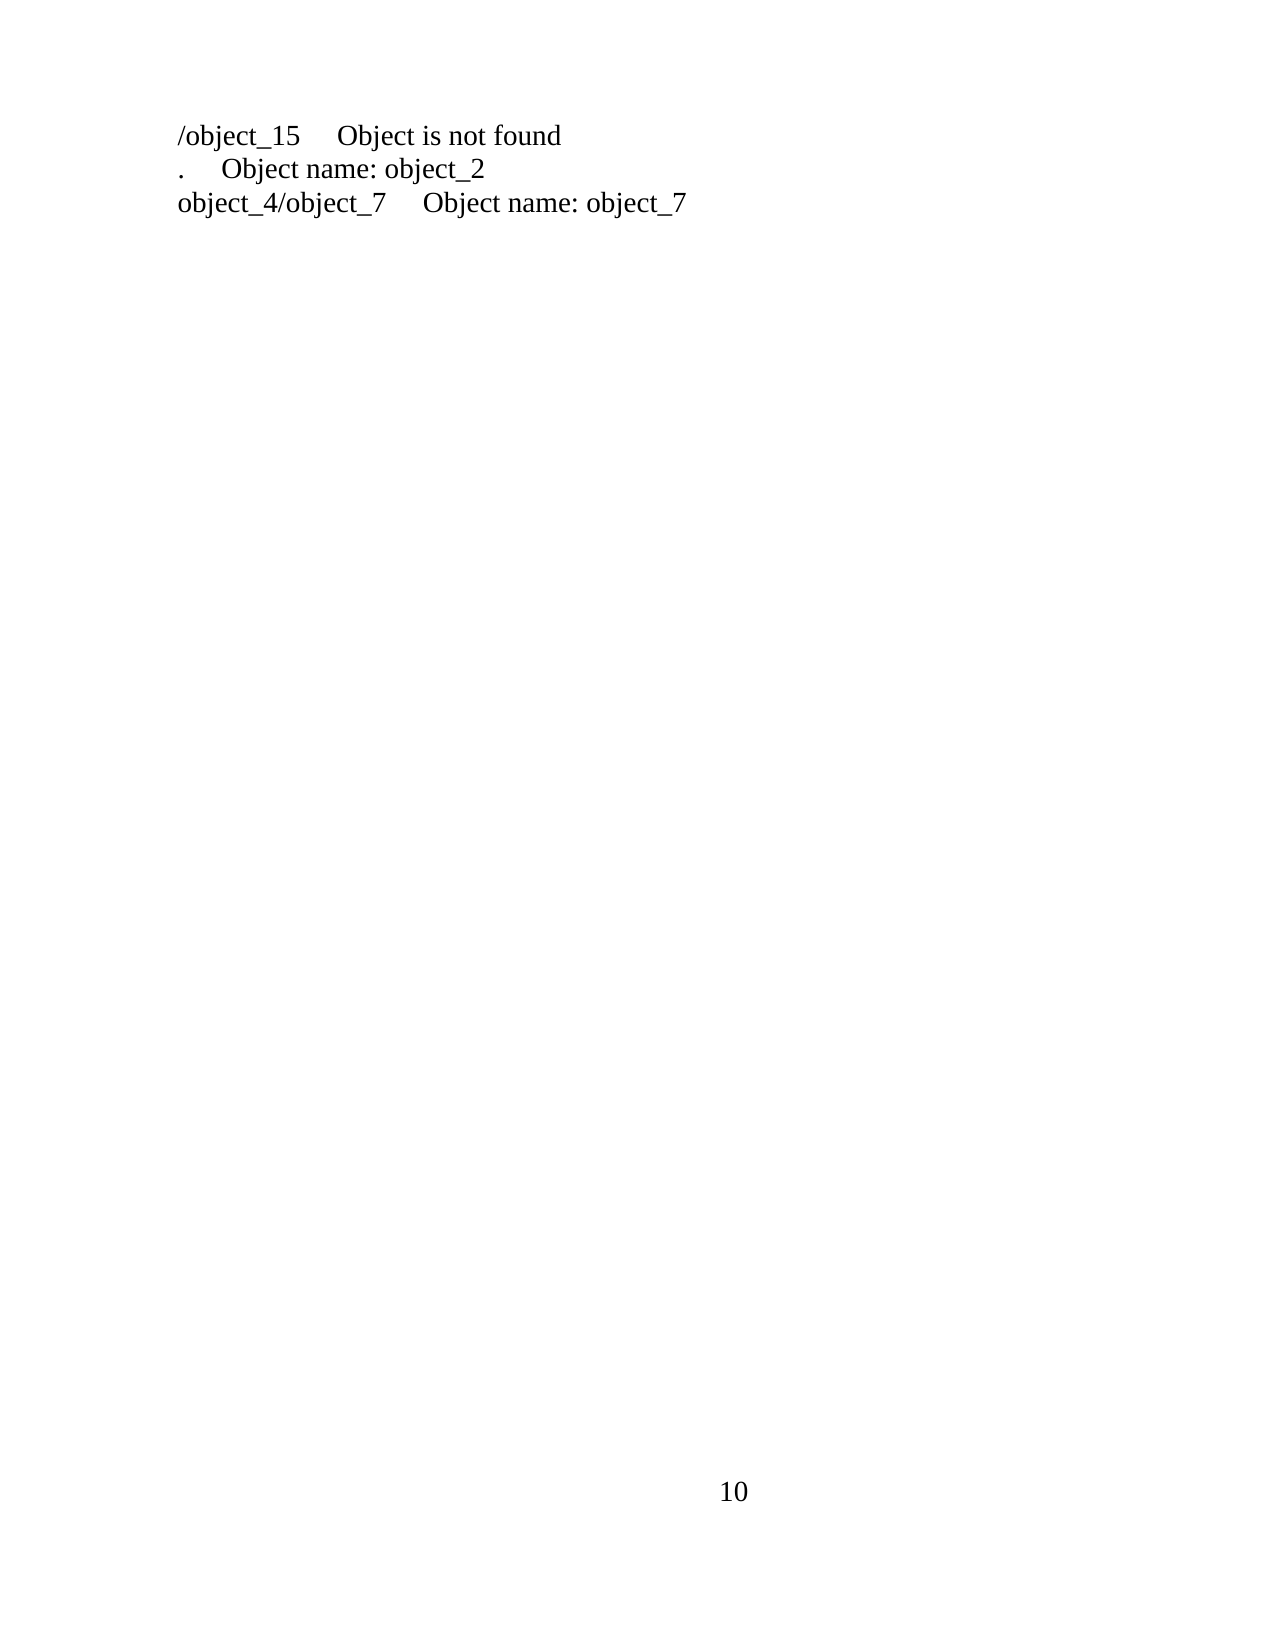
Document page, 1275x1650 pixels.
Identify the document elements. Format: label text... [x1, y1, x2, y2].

text . Object name: object_2 [177, 152, 1216, 185]
text /object_15 Object is not found [177, 118, 1216, 152]
text object_4/object_7 Object name: object_7 [177, 185, 1216, 219]
